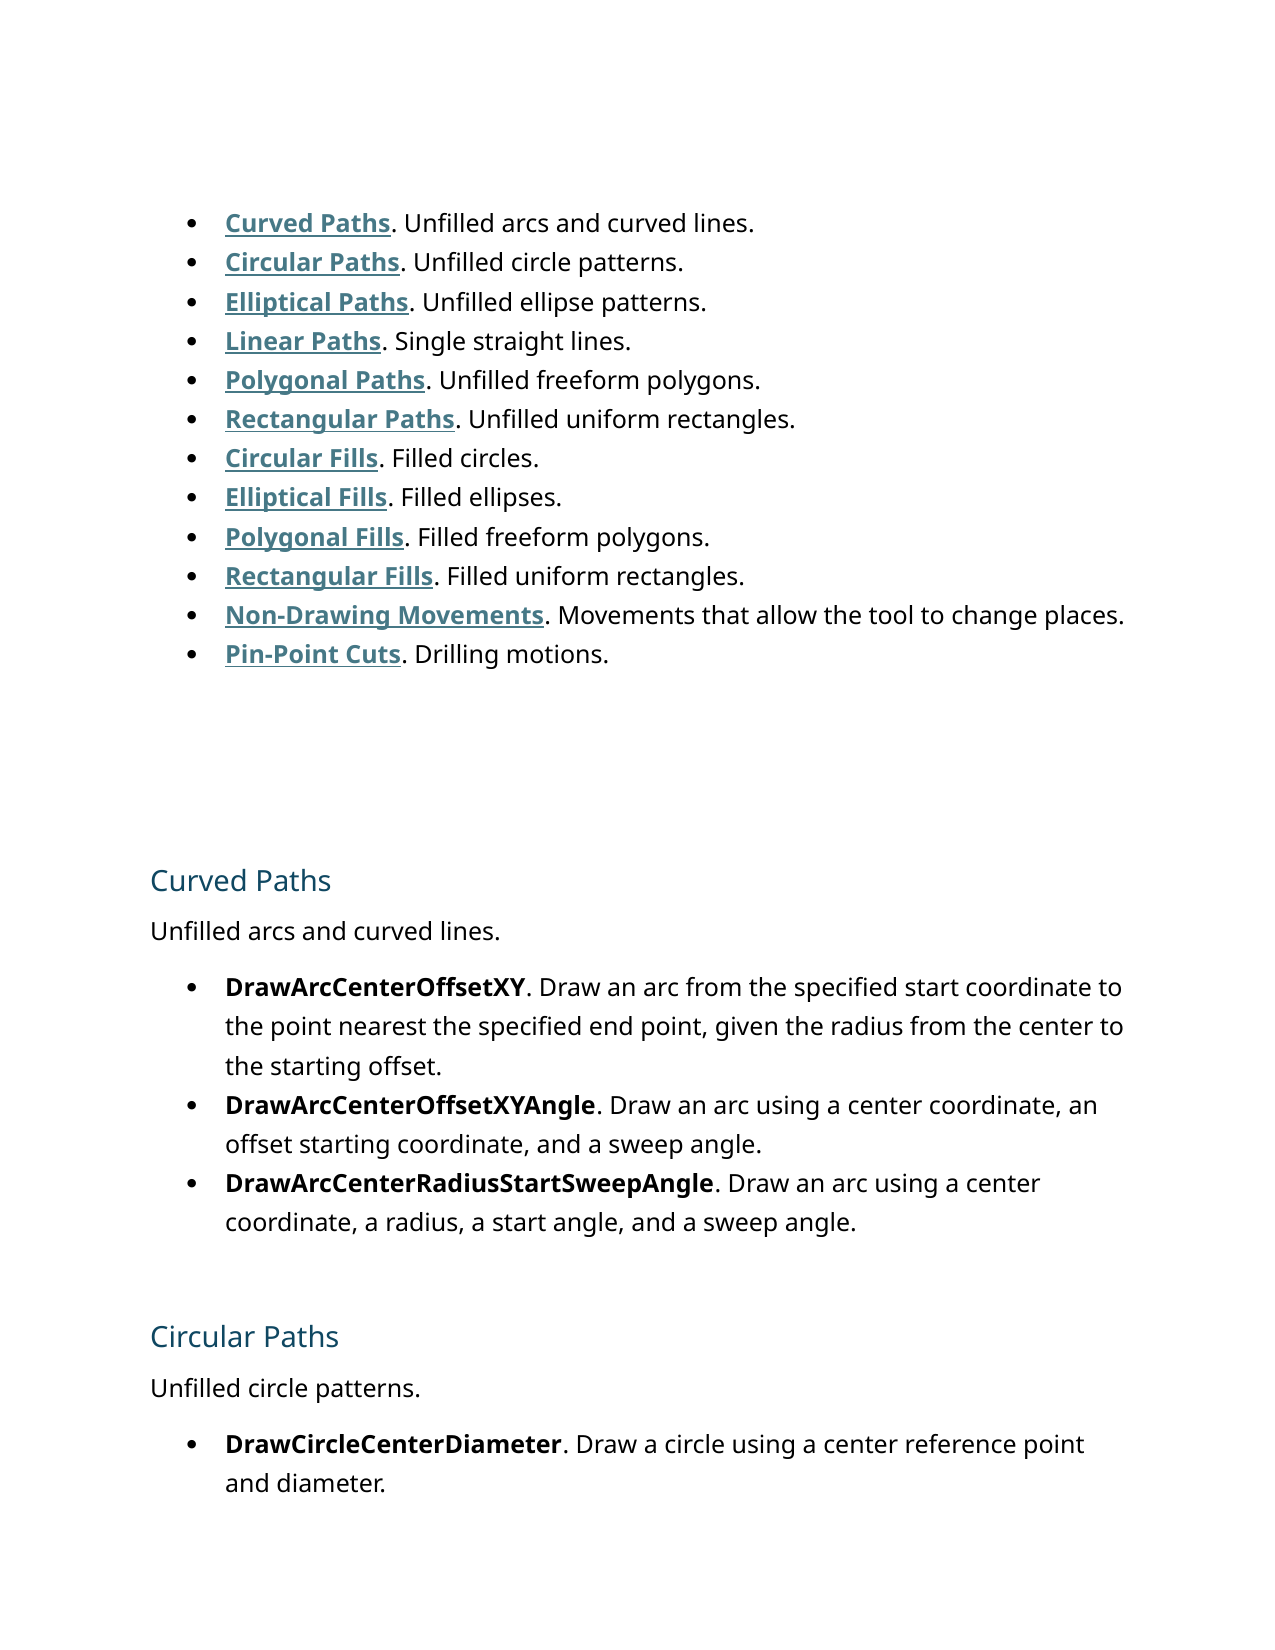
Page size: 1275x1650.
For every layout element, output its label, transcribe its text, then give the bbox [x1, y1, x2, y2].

list Linear Paths. Single straight lines. [187, 323, 1125, 357]
list Polygonal Fills. Filled freeform polygons. [187, 519, 1125, 553]
list Rectangular Paths. Unfilled uniform rectangles. [187, 402, 1125, 436]
list Curved Paths. Unfilled arcs and curved lines. [187, 206, 1125, 240]
list Non-Drawing Movements. Movements that allow the tool to change places. [187, 597, 1125, 632]
list Circular Fills. Filled circles. [187, 441, 1125, 475]
list DrawCircleCenterDiameter. Draw a circle using a center reference point and diameter. [187, 1426, 1125, 1499]
list Pin-Point Cuts. Drilling motions. [187, 637, 1125, 671]
text Unfilled circle patterns. [150, 1370, 1125, 1404]
list Circular Paths. Unfilled circle patterns. [187, 245, 1125, 279]
text Unfilled arcs and curved lines. [150, 914, 1125, 948]
list Polygonal Paths. Unfilled freeform polygons. [187, 362, 1125, 397]
list DrawArcCenterRadiusStartSweepAngle. Draw an arc using a center coordinate, a radius, a start angle, and a sweep angle. [187, 1166, 1125, 1239]
subtitle Curved Paths [150, 860, 1125, 900]
list DrawArcCenterOffsetXY. Draw an arc from the specified start coordinate to the point nearest the specified end point, given the radius from the center to the starting offset. [187, 970, 1125, 1082]
list DrawArcCenterOffsetXYAngle. Draw an arc using a center coordinate, an offset starting coordinate, and a sweep angle. [187, 1087, 1125, 1161]
list Rectangular Fills. Filled uniform rectangles. [187, 558, 1125, 592]
list Elliptical Fills. Filled ellipses. [187, 480, 1125, 514]
subtitle Circular Paths [150, 1316, 1125, 1356]
list Elliptical Paths. Unfilled ellipse patterns. [187, 284, 1125, 318]
